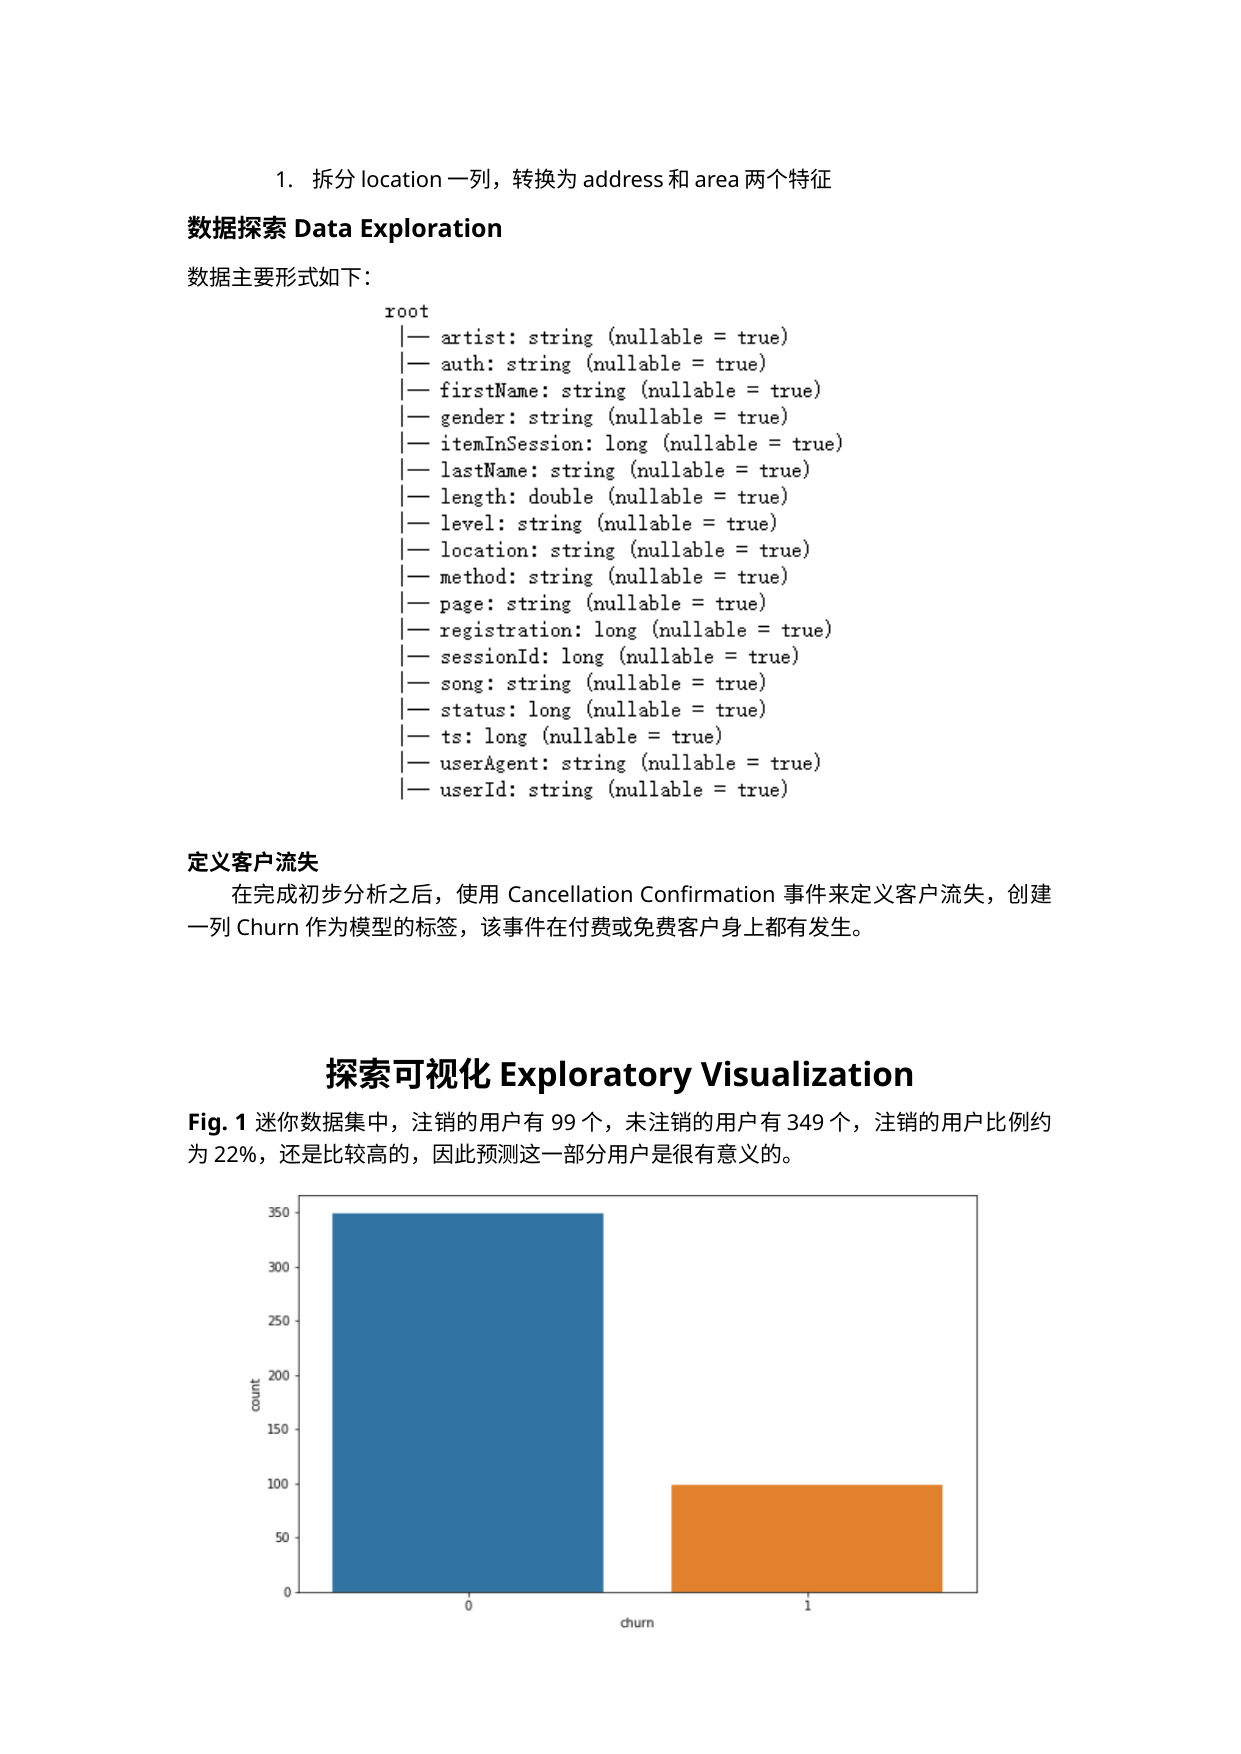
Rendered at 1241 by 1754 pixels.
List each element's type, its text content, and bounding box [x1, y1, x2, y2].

text 数据主要形式如下： [187, 259, 1053, 292]
text Fig. 1 迷你数据集中，注销的用户有99个，未注销的用户有349个，注销的用户比例约为22%，还是比较高的，因此预测这一部分用户是很有意义的。 [187, 1104, 1053, 1169]
text 探索可视化Exploratory Visualization [187, 1039, 1053, 1104]
list 拆分location一列，转换为address和area两个特征 [275, 162, 1053, 194]
text 在完成初步分析之后，使用 Cancellation Confirmation 事件来定义客户流失，创建一列 Churn 作为模型的标签，该事件在付费或免费客户身上都有发生。 [187, 877, 1053, 942]
picture [238, 1175, 1002, 1635]
picture [378, 292, 862, 817]
text 数据探索 Data Exploration [187, 194, 1053, 259]
text 定义客户流失 [187, 844, 1053, 877]
